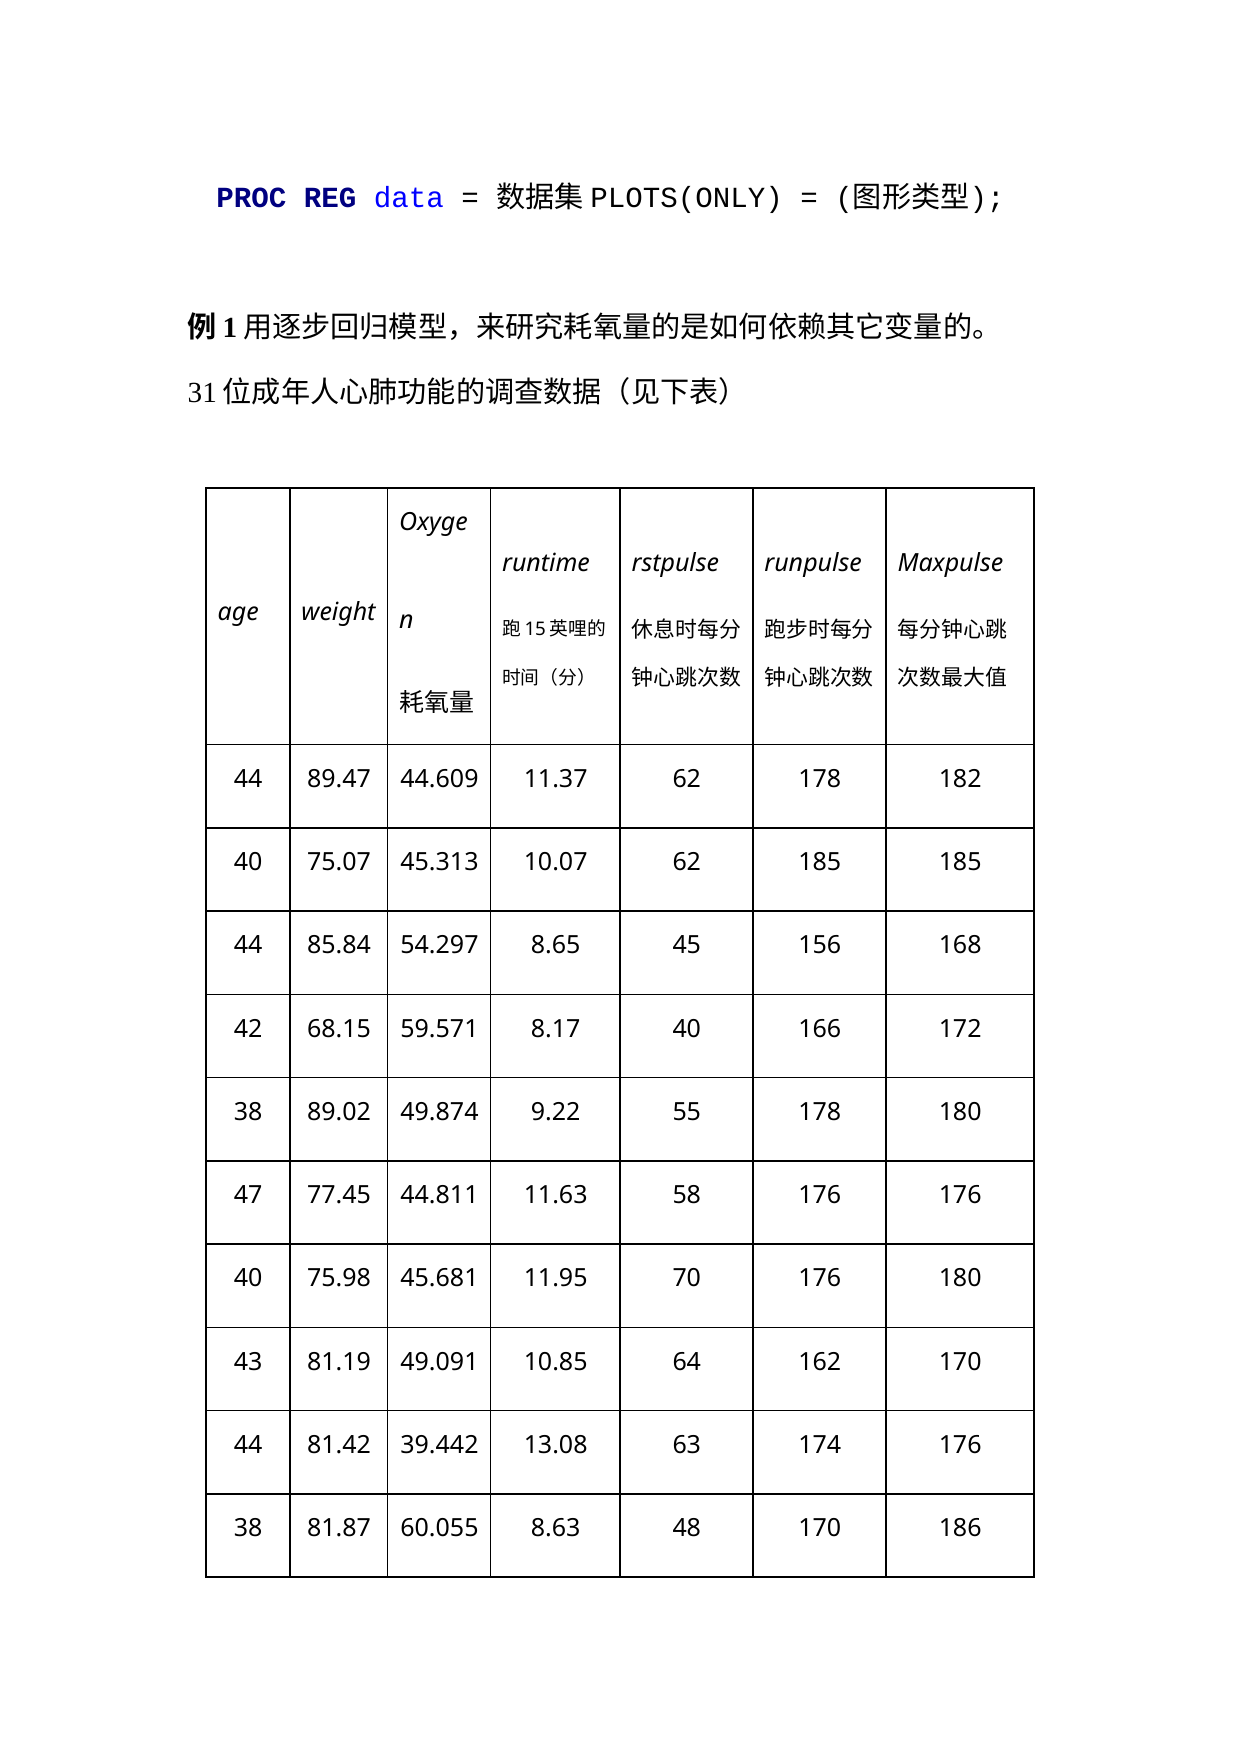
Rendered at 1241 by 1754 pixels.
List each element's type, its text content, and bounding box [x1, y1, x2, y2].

table_cell 182 [887, 745, 1033, 827]
table_cell 168 [887, 912, 1033, 993]
table_cell 60.055 [388, 1495, 490, 1576]
table_cell 62 [621, 829, 752, 910]
table_cell 166 [754, 995, 885, 1077]
table_cell 75.98 [291, 1245, 387, 1326]
table_cell 185 [887, 829, 1033, 910]
table_cell 38 [207, 1495, 289, 1576]
table_cell 44.811 [388, 1162, 490, 1243]
table_cell 44 [207, 745, 289, 827]
table_cell 11.37 [491, 745, 619, 827]
table_cell 8.65 [491, 912, 619, 993]
table_cell 85.84 [291, 912, 387, 993]
table_cell 180 [887, 1078, 1033, 1160]
table_cell 45 [621, 912, 752, 993]
table_cell 186 [887, 1495, 1033, 1576]
table_cell 64 [621, 1328, 752, 1409]
table_cell 176 [754, 1245, 885, 1326]
table_header Oxygen 耗氧量 [388, 489, 490, 744]
table_cell 162 [754, 1328, 885, 1409]
table_cell 174 [754, 1411, 885, 1493]
table_cell 81.87 [291, 1495, 387, 1576]
table_cell 55 [621, 1078, 752, 1160]
table_header age [207, 489, 289, 744]
table_cell 11.95 [491, 1245, 619, 1326]
table_cell 45.681 [388, 1245, 490, 1326]
table_header runtime 跑15英哩的时间（分） [491, 489, 619, 744]
table_cell 58 [621, 1162, 752, 1243]
table_cell 59.571 [388, 995, 490, 1077]
table_header Maxpulse 每分钟心跳次数最大值 [887, 489, 1033, 744]
table_header runpulse 跑步时每分钟心跳次数 [754, 489, 885, 744]
table_cell 185 [754, 829, 885, 910]
table_cell 10.85 [491, 1328, 619, 1409]
table_cell 45.313 [388, 829, 490, 910]
text 31位成年人心肺功能的调查数据（见下表） [187, 357, 1053, 422]
text PROC REG data = 数据集 PLOTS(ONLY) = (图形类型); [187, 162, 1053, 227]
table_cell 176 [887, 1162, 1033, 1243]
table_cell 8.17 [491, 995, 619, 1077]
table_cell 49.874 [388, 1078, 490, 1160]
table_cell 75.07 [291, 829, 387, 910]
table_cell 81.42 [291, 1411, 387, 1493]
table_cell 8.63 [491, 1495, 619, 1576]
table_cell 156 [754, 912, 885, 993]
table_cell 44 [207, 912, 289, 993]
table_cell 40 [207, 829, 289, 910]
table_header rstpulse 休息时每分钟心跳次数 [621, 489, 752, 744]
table_cell 39.442 [388, 1411, 490, 1493]
table_cell 40 [207, 1245, 289, 1326]
table_cell 176 [887, 1411, 1033, 1493]
table_cell 178 [754, 1078, 885, 1160]
table_cell 81.19 [291, 1328, 387, 1409]
table_cell 172 [887, 995, 1033, 1077]
table_cell 40 [621, 995, 752, 1077]
table_cell 9.22 [491, 1078, 619, 1160]
table_cell 68.15 [291, 995, 387, 1077]
table_cell 170 [754, 1495, 885, 1576]
table_cell 63 [621, 1411, 752, 1493]
table_cell 89.02 [291, 1078, 387, 1160]
table_cell 54.297 [388, 912, 490, 993]
table_cell 11.63 [491, 1162, 619, 1243]
table_cell 170 [887, 1328, 1033, 1409]
table_cell 42 [207, 995, 289, 1077]
table_cell 62 [621, 745, 752, 827]
table_cell 44 [207, 1411, 289, 1493]
table_cell 89.47 [291, 745, 387, 827]
table_cell 178 [754, 745, 885, 827]
table_cell 47 [207, 1162, 289, 1243]
table_cell 48 [621, 1495, 752, 1576]
table_cell 44.609 [388, 745, 490, 827]
table_cell 38 [207, 1078, 289, 1160]
table_cell 49.091 [388, 1328, 490, 1409]
table_cell 43 [207, 1328, 289, 1409]
table_cell 70 [621, 1245, 752, 1326]
table_cell 176 [754, 1162, 885, 1243]
text 例1用逐步回归模型，来研究耗氧量的是如何依赖其它变量的。 [187, 292, 1053, 357]
table_cell 13.08 [491, 1411, 619, 1493]
table_cell 77.45 [291, 1162, 387, 1243]
table_header weight [291, 489, 387, 744]
table_cell 180 [887, 1245, 1033, 1326]
table_cell 10.07 [491, 829, 619, 910]
